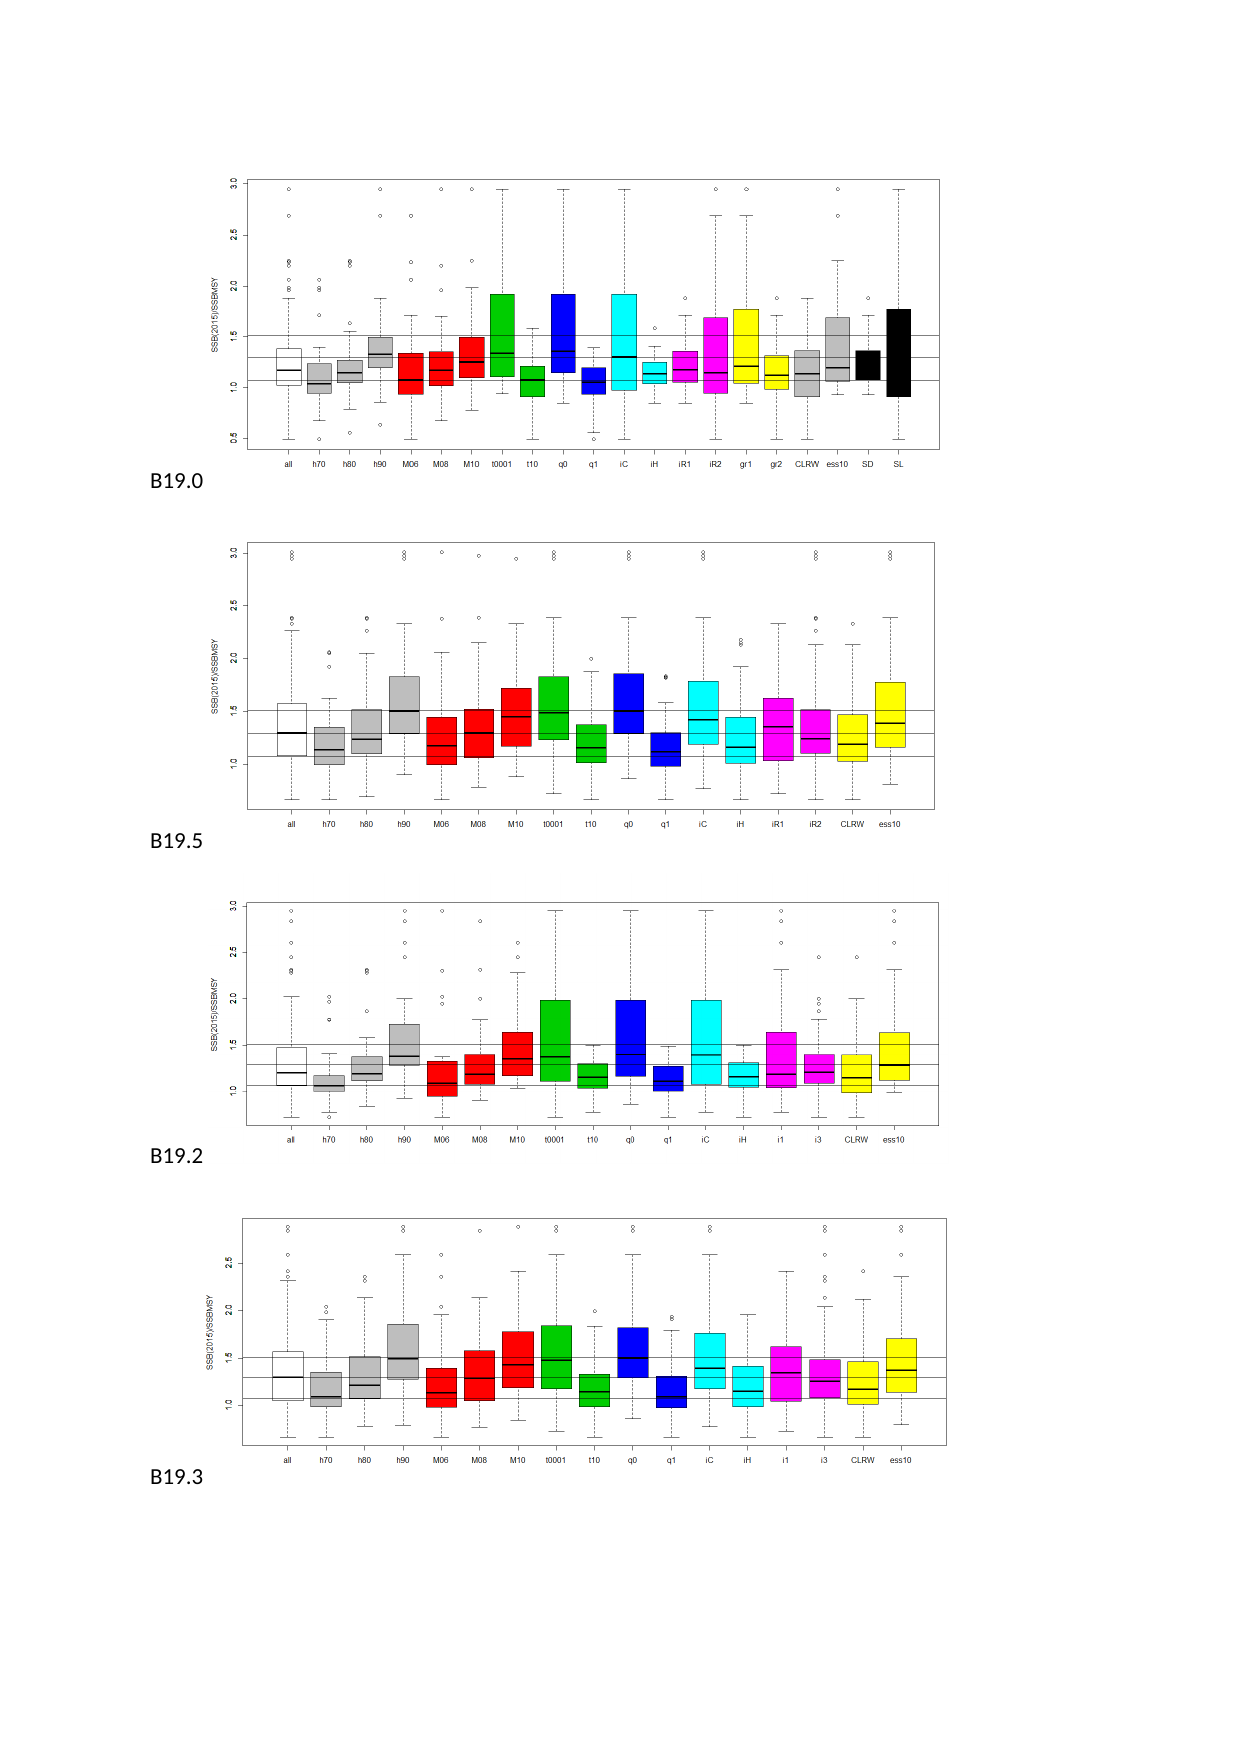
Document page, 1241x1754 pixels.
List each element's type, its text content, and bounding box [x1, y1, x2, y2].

picture [203, 1188, 957, 1485]
picture [208, 873, 949, 1164]
picture [208, 150, 950, 489]
picture [208, 512, 945, 849]
